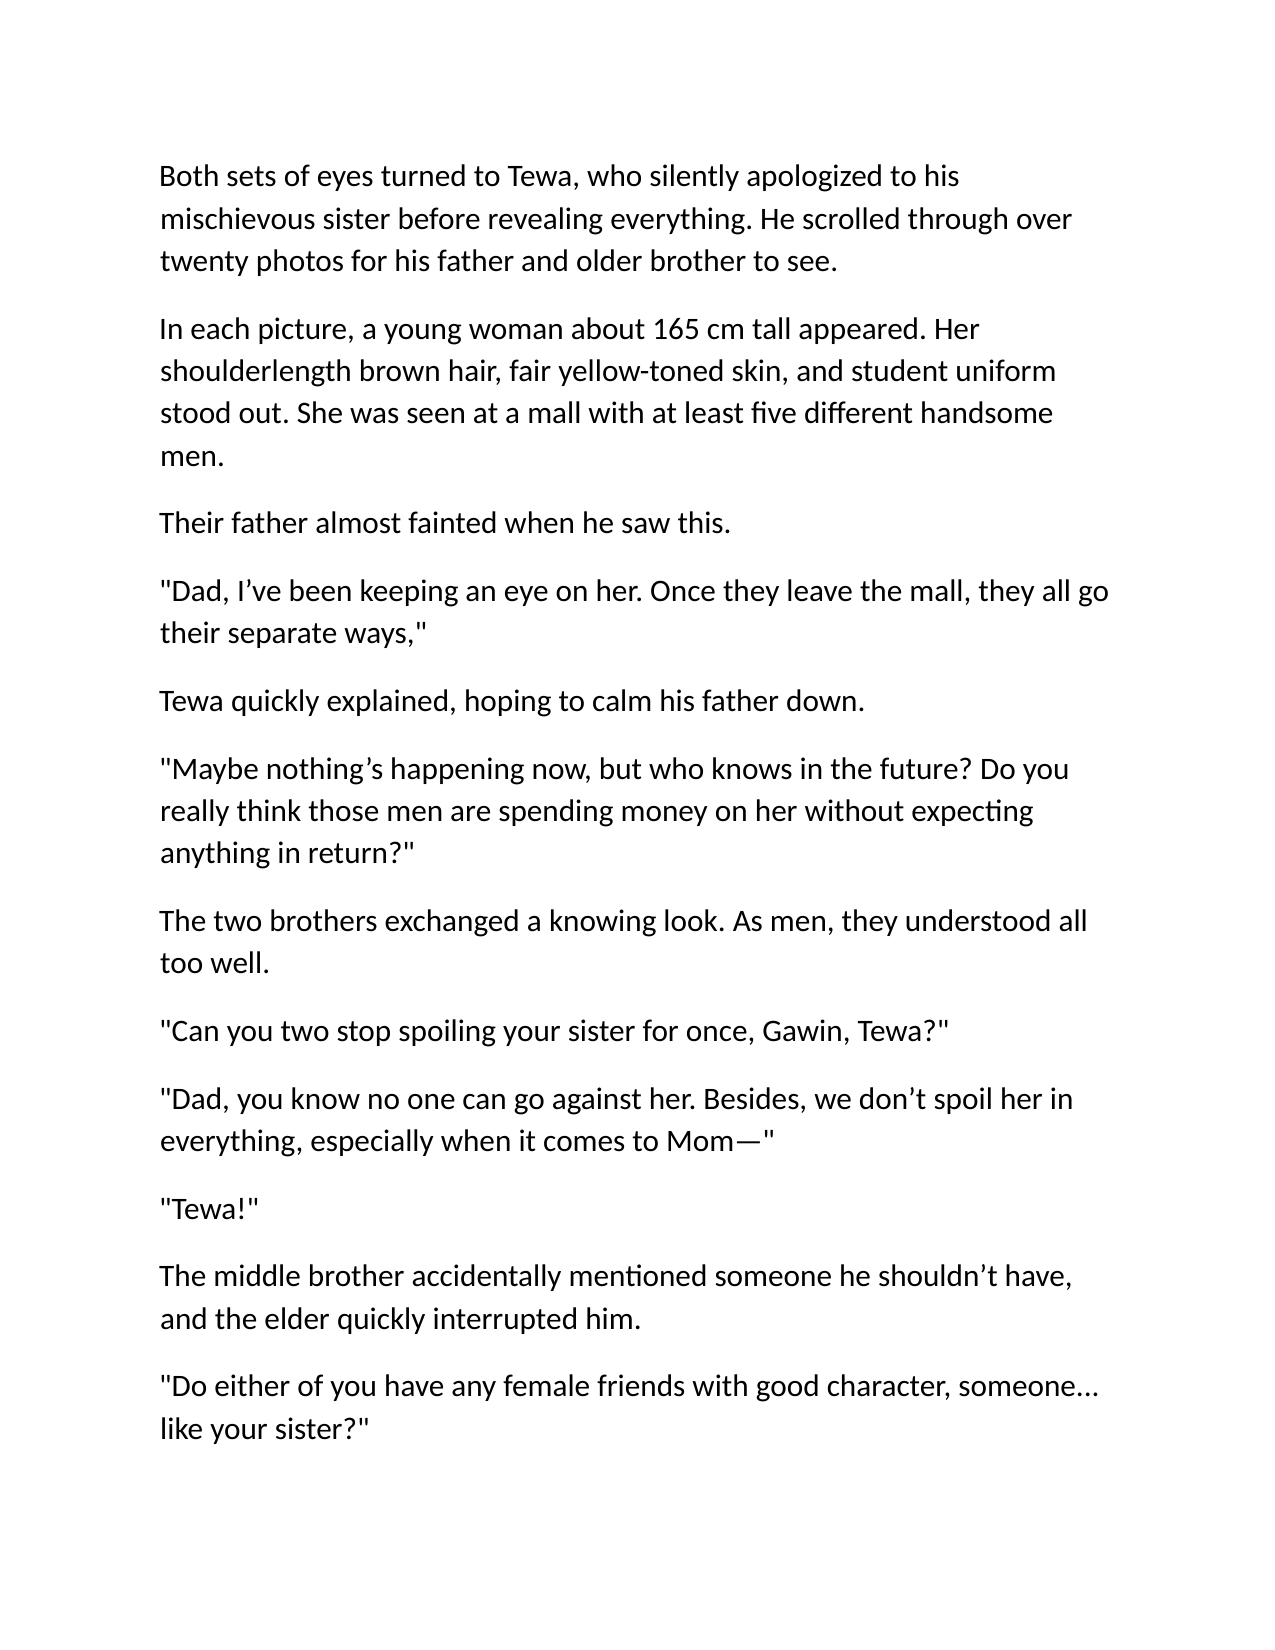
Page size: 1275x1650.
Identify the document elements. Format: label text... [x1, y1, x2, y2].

text Their father almost fainted when he saw this. [159, 503, 1113, 541]
text In each picture, a young woman about 165 cm tall appeared. Her shoulderlength brown hair, fair yellow-toned skin, and student uniform stood out. She was seen at a mall with at least five different handsome men. [159, 309, 1113, 474]
text The two brothers exchanged a knowing look. As men, they understood all too well. [159, 901, 1113, 981]
text "Dad, I’ve been keeping an eye on her. Once they leave the mall, they all go their separate ways," [159, 571, 1113, 651]
text "Do either of you have any female friends with good character, someone... like your sister?" [159, 1366, 1113, 1447]
text The middle brother accidentally mentioned someone he shouldn’t have, and the elder quickly interrupted him. [159, 1256, 1113, 1337]
text "Can you two stop spoiling your sister for once, Gawin, Tewa?" [159, 1011, 1113, 1049]
text "Tewa!" [159, 1189, 1113, 1227]
text "Maybe nothing’s happening now, but who knows in the future? Do you really think those men are spending money on her without expecting anything in return?" [159, 749, 1113, 871]
text Tewa quickly explained, hoping to calm his father down. [159, 681, 1113, 719]
text "Dad, you know no one can go against her. Besides, we don’t spoil her in everything, especially when it comes to Mom—" [159, 1079, 1113, 1159]
text Both sets of eyes turned to Tewa, who silently apologized to his mischievous sister before revealing everything. He scrolled through over twenty photos for his father and older brother to see. [159, 156, 1113, 279]
